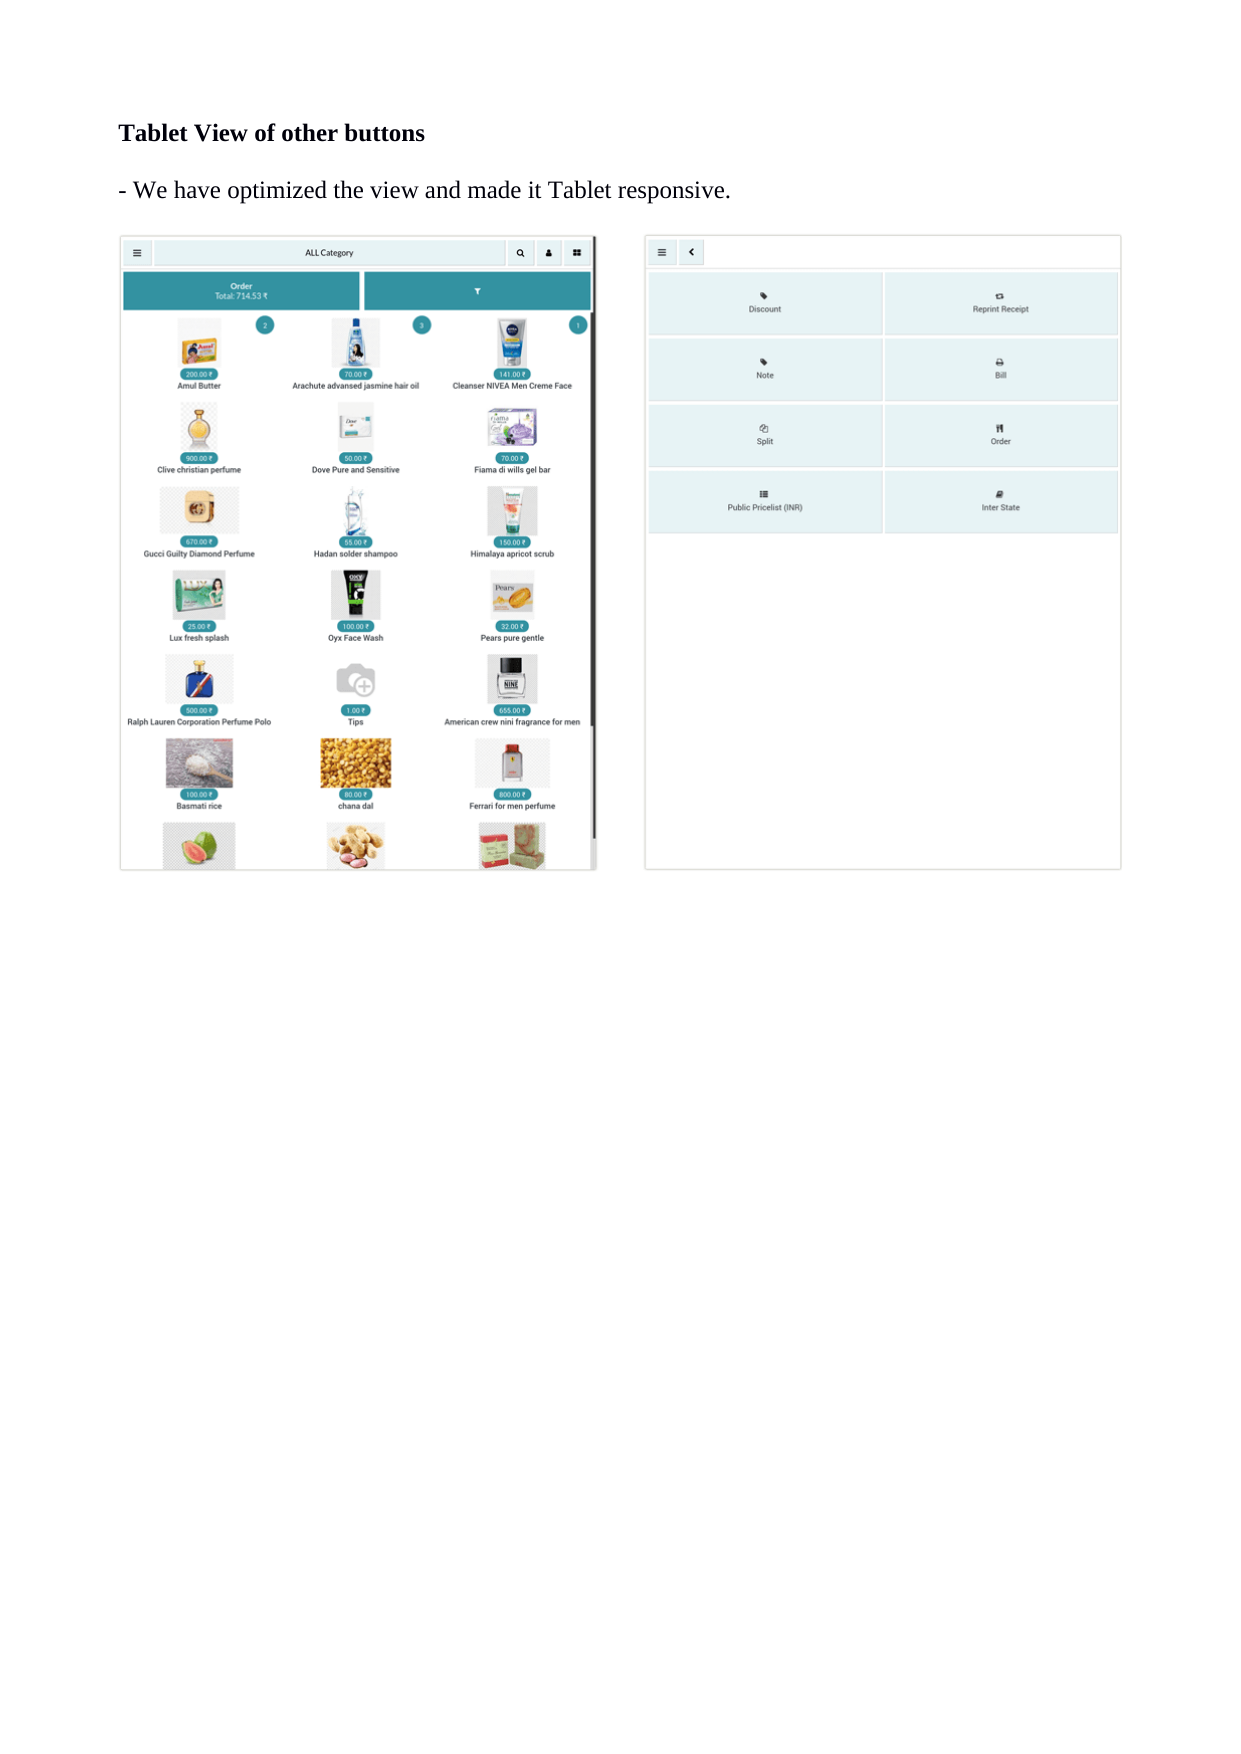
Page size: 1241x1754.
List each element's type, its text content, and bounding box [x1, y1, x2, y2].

text - We have optimized the view and made it Tablet responsive. [118, 176, 1122, 204]
picture [118, 233, 1123, 872]
text Tablet View of other buttons [118, 118, 1122, 147]
